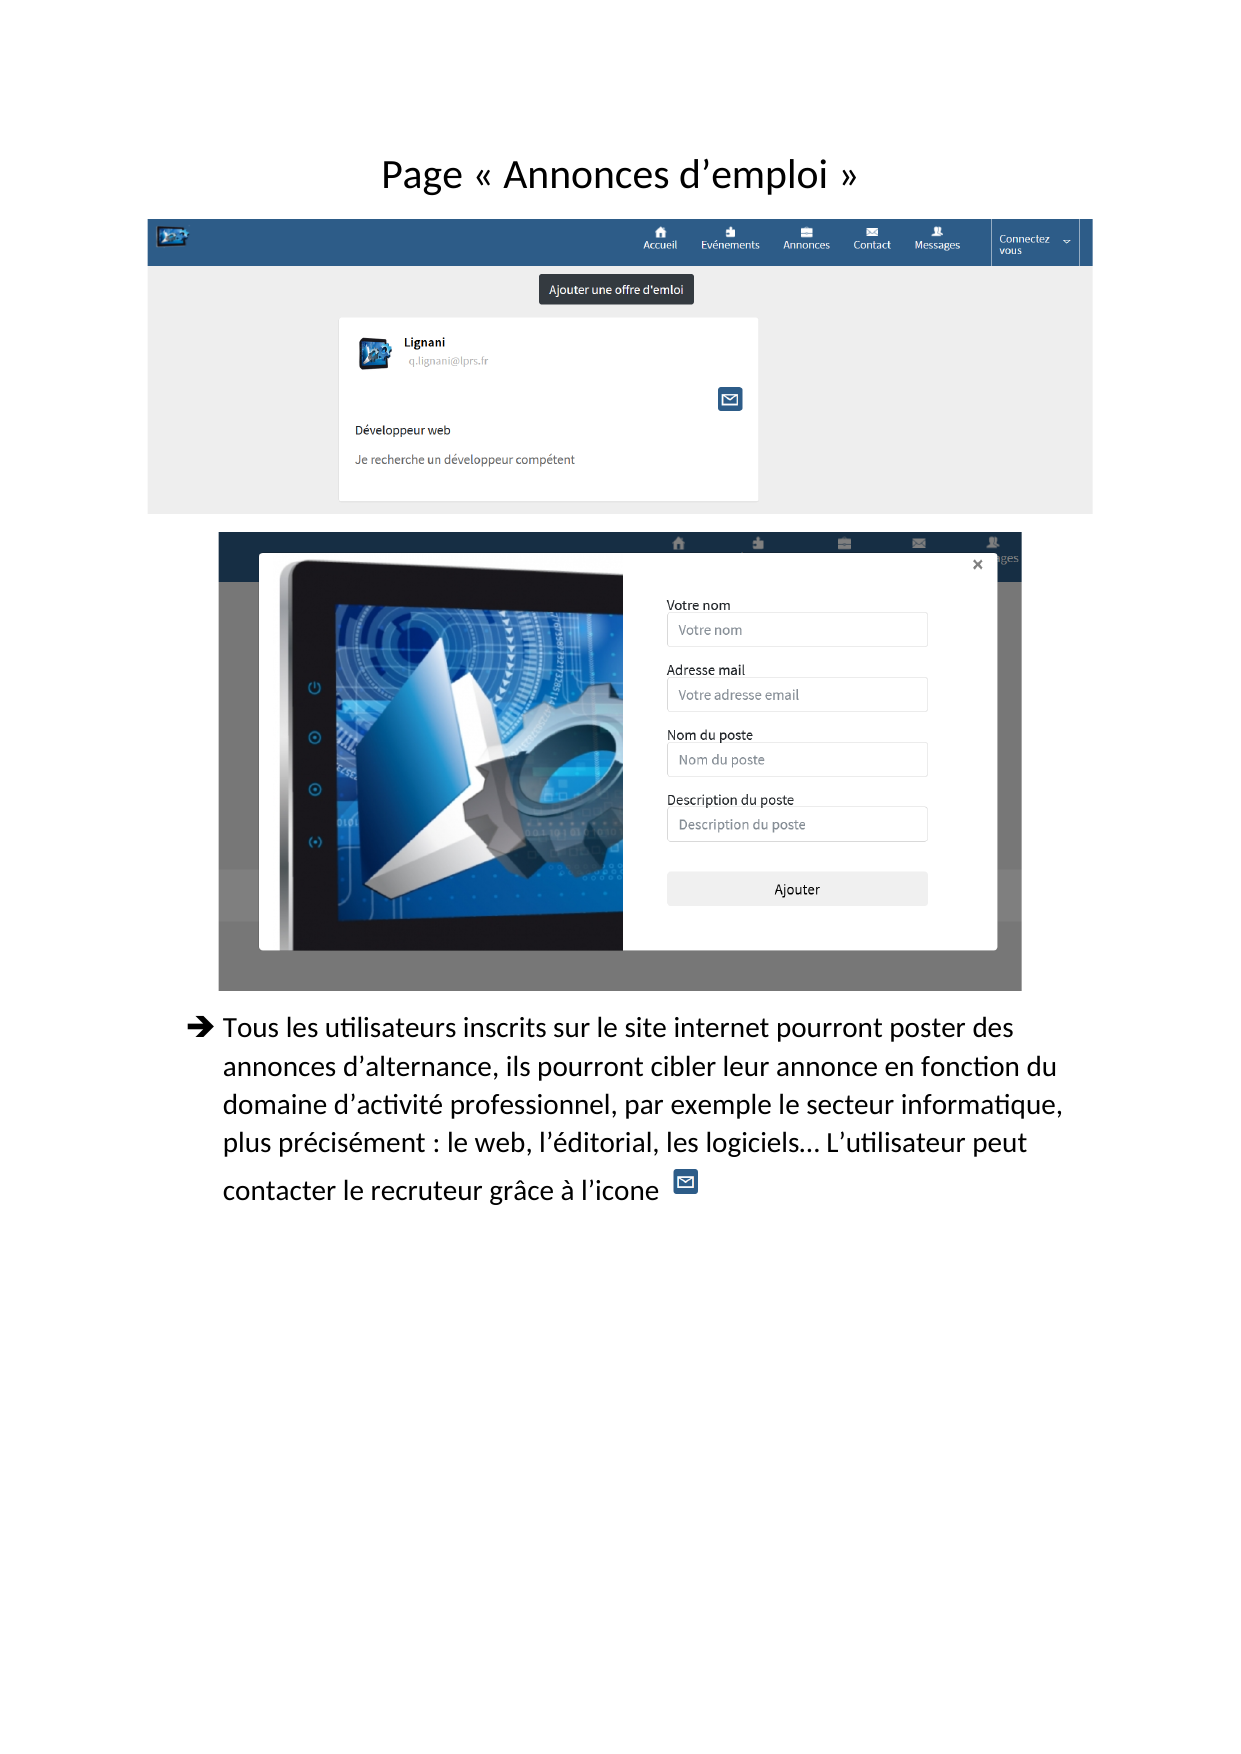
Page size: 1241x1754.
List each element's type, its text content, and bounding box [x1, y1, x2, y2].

picture [218, 532, 1022, 991]
picture [147, 219, 1093, 514]
text Page « Annonces d’emploi » [148, 148, 1093, 198]
list Tous les utilisateurs inscrits sur le site internet pourront poster des annonces d’alternance, ils pourront cibler leur annonce en fonction du domaine d’activité professionnel, par exemple le secteur informatique, plus précisément : le web, l’éditorial, les logiciels… L’utilisateur peut contacter le recruteur grâce à l’icone [185, 1009, 1093, 1208]
picture [666, 1163, 705, 1201]
